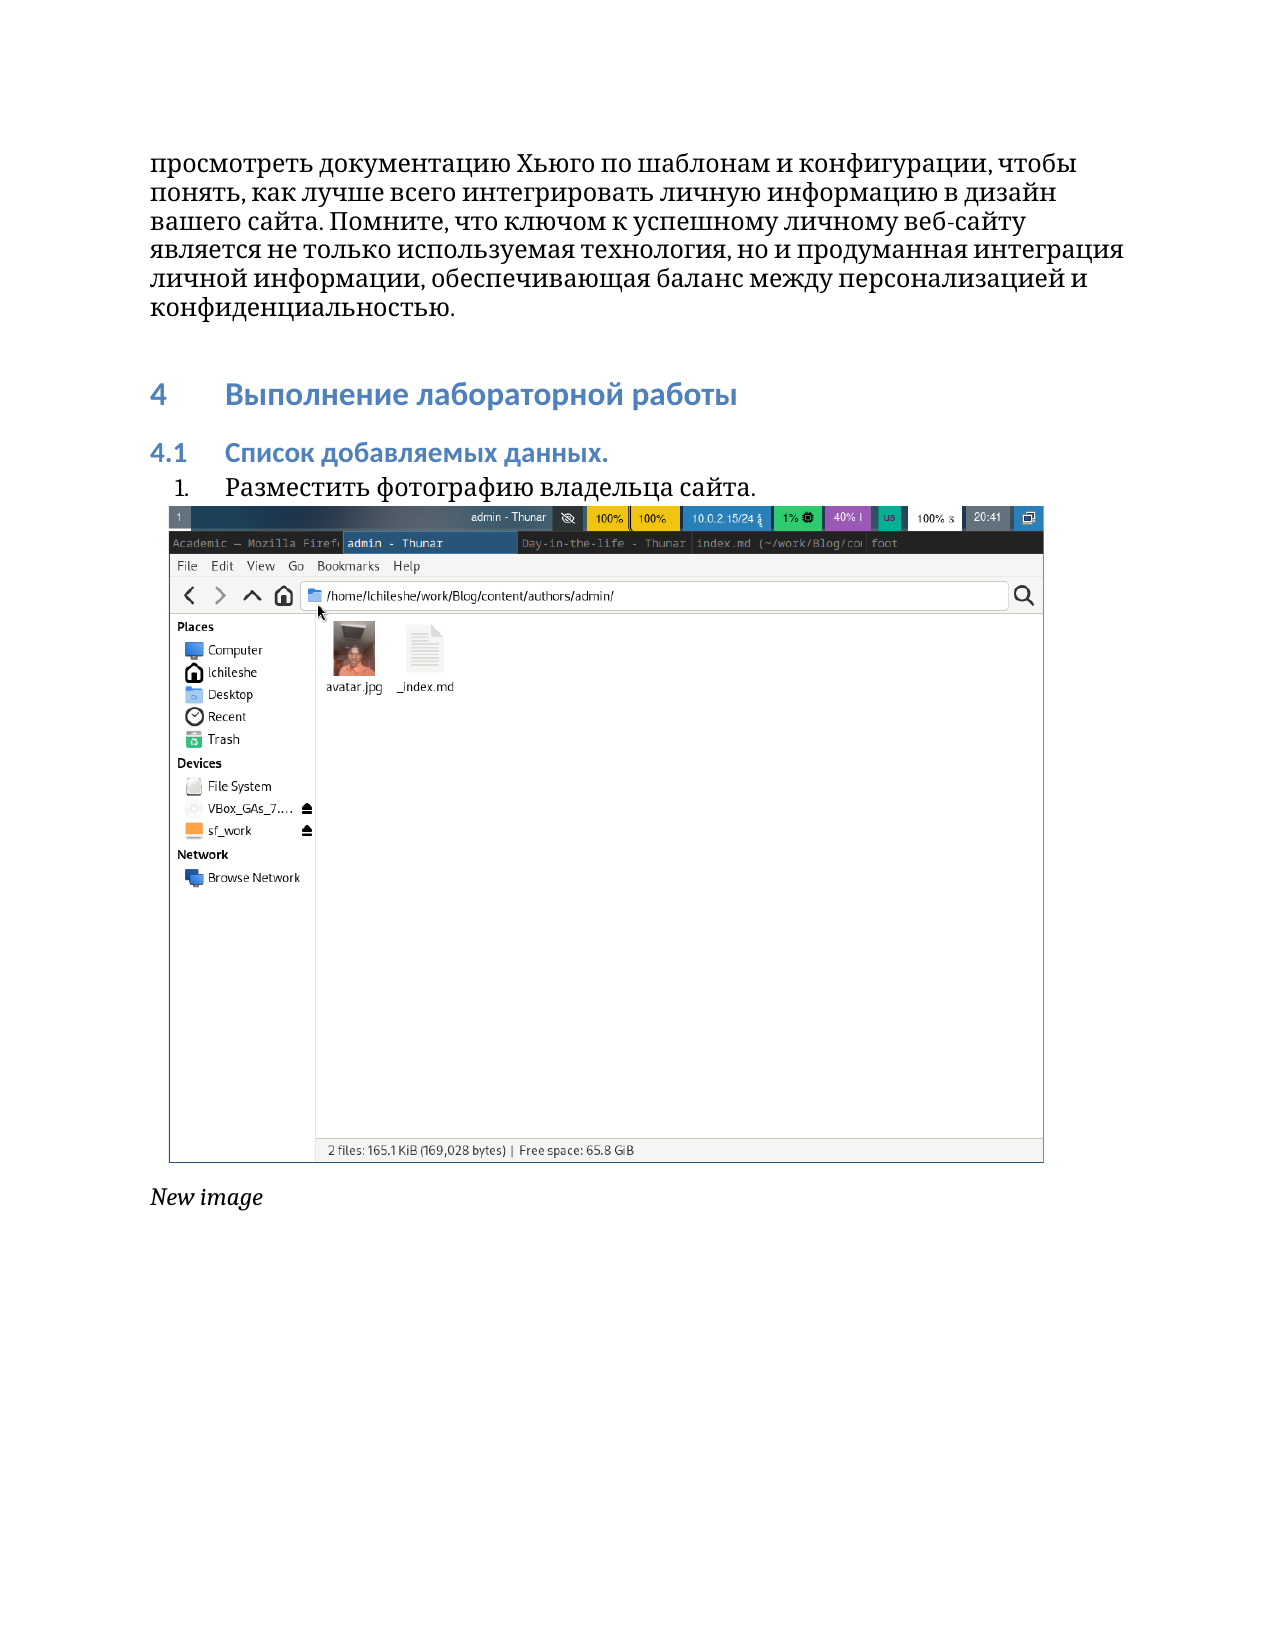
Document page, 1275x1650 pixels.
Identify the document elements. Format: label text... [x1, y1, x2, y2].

picture [168, 506, 1044, 1163]
text New image [150, 1183, 1125, 1212]
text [150, 150, 1125, 322]
list Разместить фотографию владельца сайта. [175, 473, 1125, 502]
subtitle 4 Выполнение лабораторной работы [150, 372, 1125, 413]
subtitle 4.1 Список добавляемых данных. [150, 434, 1125, 470]
